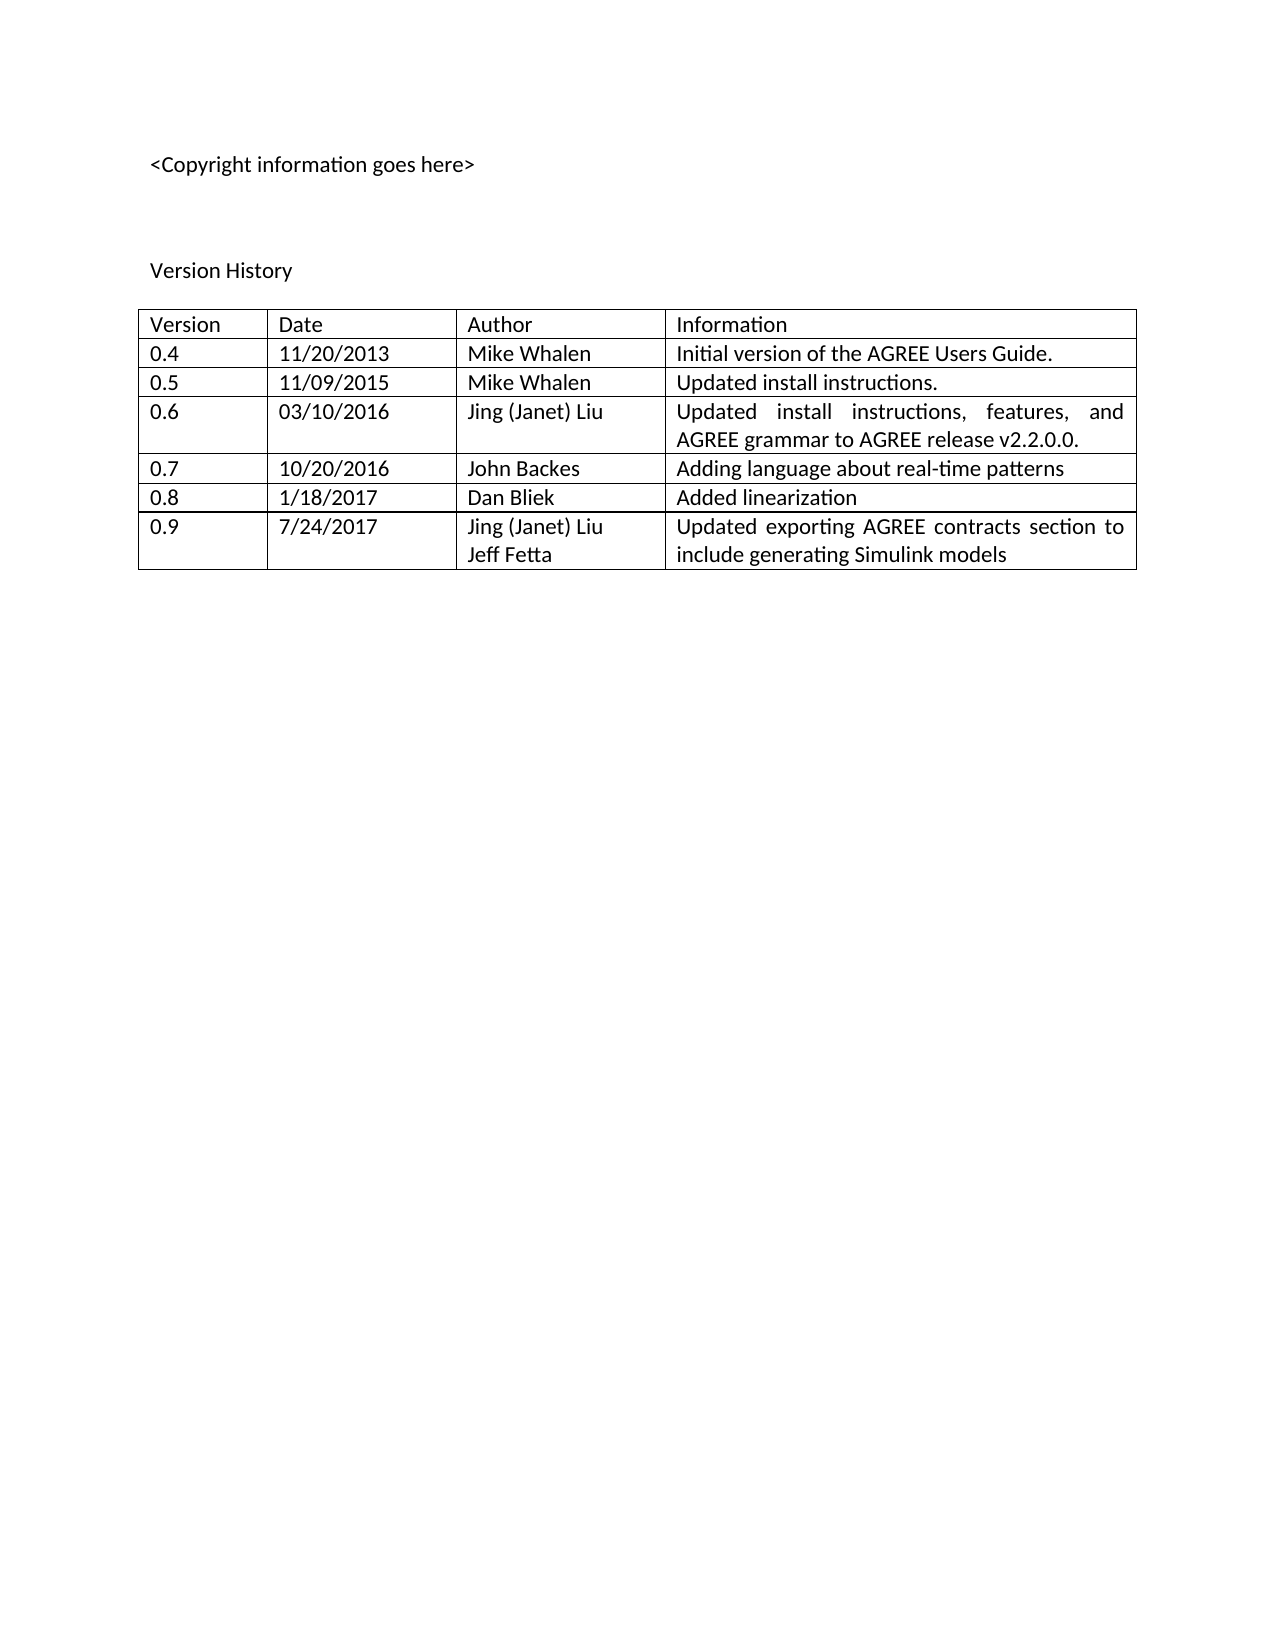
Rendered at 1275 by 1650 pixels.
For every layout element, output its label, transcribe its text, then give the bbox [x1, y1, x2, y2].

table_cell 0.9 [139, 513, 267, 568]
table_cell 03/10/2016 [268, 397, 456, 453]
text <Copyright information goes here> [150, 150, 1125, 178]
text Version History [150, 256, 1125, 284]
table_cell Adding language about real-time patterns [666, 454, 1136, 482]
table_header Version [139, 310, 267, 338]
table_header Author [457, 310, 665, 338]
table_cell 0.7 [139, 454, 267, 482]
table_cell Dan Bliek [457, 484, 665, 511]
table_cell Jing (Janet) Liu [457, 397, 665, 453]
table_cell Updated install instructions, features, and AGREE grammar to AGREE release v2.2.0.0. [666, 397, 1136, 453]
table_cell John Backes [457, 454, 665, 482]
table_cell Initial version of the AGREE Users Guide. [666, 339, 1136, 367]
table_cell Mike Whalen [457, 368, 665, 396]
table_cell 0.6 [139, 397, 267, 453]
table_cell 11/20/2013 [268, 339, 456, 367]
table_cell 1/18/2017 [268, 484, 456, 511]
table_cell 7/24/2017 [268, 513, 456, 568]
table_cell Added linearization [666, 484, 1136, 511]
table_header Information [666, 310, 1136, 338]
table_cell Updated install instructions. [666, 368, 1136, 396]
table_cell 0.8 [139, 484, 267, 511]
table_cell 0.4 [139, 339, 267, 367]
table_cell 11/09/2015 [268, 368, 456, 396]
table_cell Updated exporting AGREE contracts section to include generating Simulink models [666, 513, 1136, 568]
table_header Date [268, 310, 456, 338]
table_cell Mike Whalen [457, 339, 665, 367]
table_cell Jing (Janet) Liu Jeff Fetta [457, 513, 665, 568]
table_cell 10/20/2016 [268, 454, 456, 482]
table_cell 0.5 [139, 368, 267, 396]
